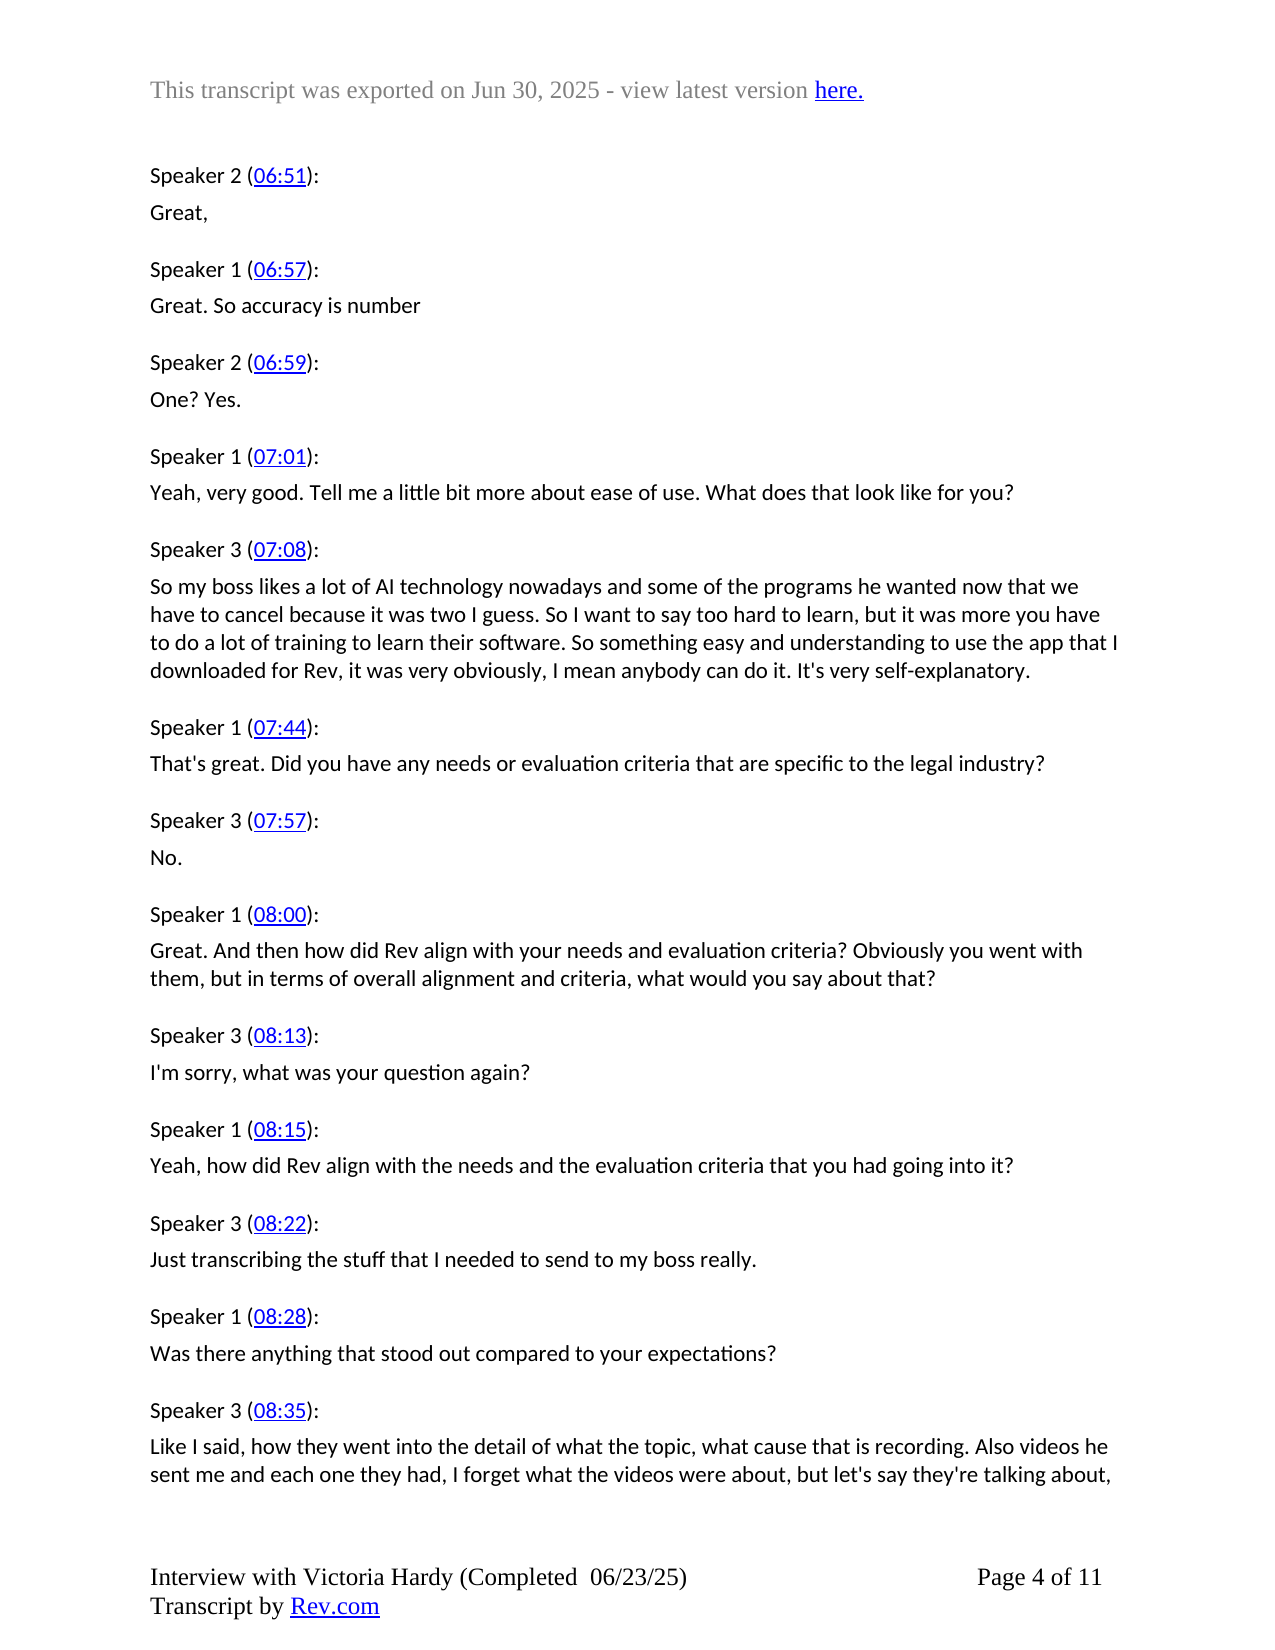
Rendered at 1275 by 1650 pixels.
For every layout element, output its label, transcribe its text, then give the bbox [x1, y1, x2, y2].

text Yeah, very good. Tell me a little bit more about ease of use. What does that look like for you? [150, 478, 1125, 506]
text That's great. Did you have any needs or evaluation criteria that are specific to the legal industry? [150, 749, 1125, 777]
text Great. And then how did Rev align with your needs and evaluation criteria? Obviously you went with them, but in terms of overall alignment and criteria, what would you say about that? [150, 936, 1125, 992]
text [150, 1432, 1125, 1488]
text Yeah, how did Rev align with the needs and the evaluation criteria that you had going into it? [150, 1152, 1125, 1179]
text Speaker 1 (06:57): [150, 255, 1125, 283]
text One? Yes. [150, 385, 1125, 413]
text Just transcribing the stuff that I needed to send to my boss really. [150, 1245, 1125, 1273]
text Speaker 2 (06:51): [150, 161, 1125, 189]
text So my boss likes a lot of AI technology nowadays and some of the programs he wanted now that we have to cancel because it was two I guess. So I want to say too hard to learn, but it was more you have to do a lot of training to learn their software. So something easy and understanding to use the app that I downloaded for Rev, it was very obviously, I mean anybody can do it. It's very self-explanatory. [150, 572, 1125, 684]
text Speaker 1 (08:28): [150, 1302, 1125, 1330]
text Great, [150, 198, 1125, 226]
text Speaker 1 (08:00): [150, 900, 1125, 928]
text Speaker 3 (08:13): [150, 1022, 1125, 1050]
text Speaker 1 (07:01): [150, 442, 1125, 470]
text Speaker 3 (08:35): [150, 1396, 1125, 1424]
text Speaker 3 (07:57): [150, 807, 1125, 834]
text I'm sorry, what was your question again? [150, 1058, 1125, 1086]
text Great. So accuracy is number [150, 291, 1125, 319]
text Speaker 3 (08:22): [150, 1209, 1125, 1237]
text Speaker 1 (08:15): [150, 1115, 1125, 1143]
text Was there anything that stood out compared to your expectations? [150, 1339, 1125, 1367]
text Speaker 1 (07:44): [150, 713, 1125, 741]
text No. [150, 843, 1125, 871]
text Speaker 3 (07:08): [150, 535, 1125, 563]
text Speaker 2 (06:59): [150, 348, 1125, 376]
